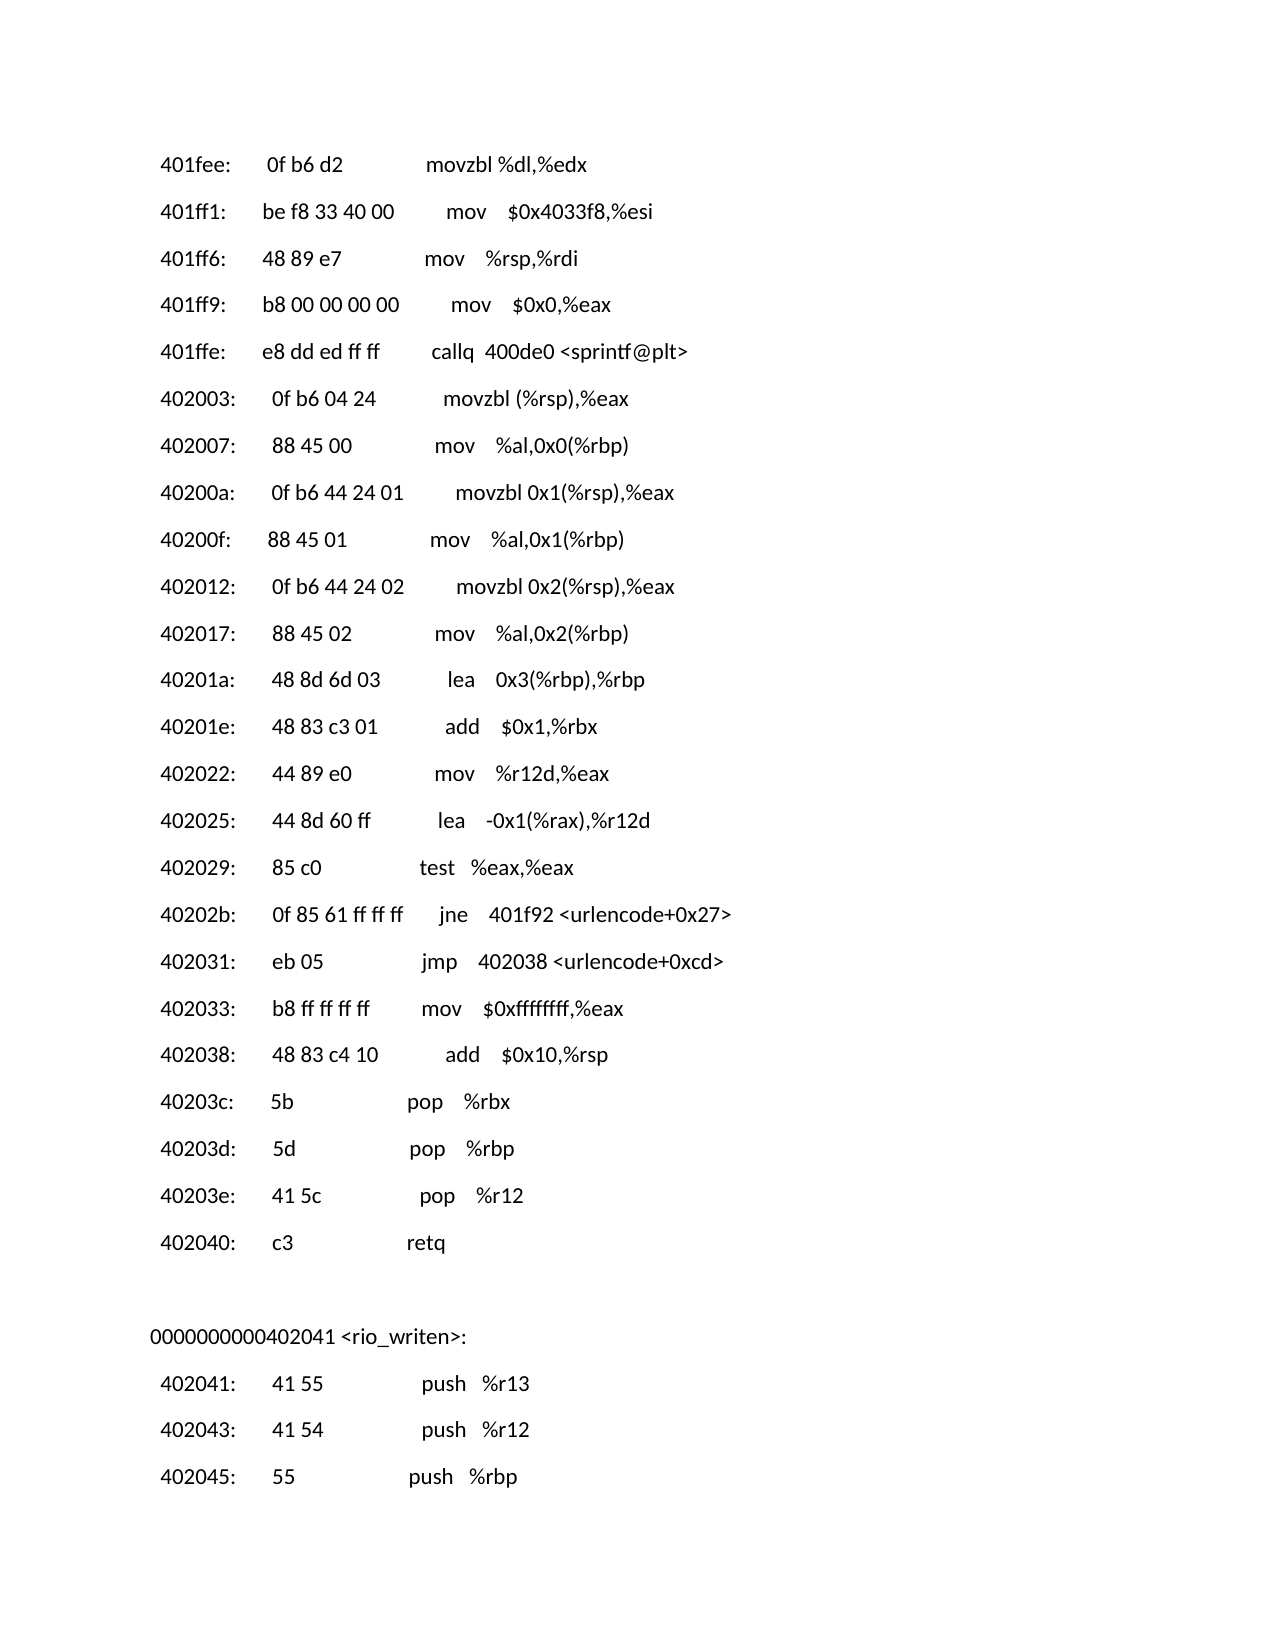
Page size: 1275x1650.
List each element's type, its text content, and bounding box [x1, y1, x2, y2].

text 40202b: 0f 85 61 ff ff ff jne 401f92 <urlencode+0x27> [150, 900, 1125, 928]
text 402022: 44 89 e0 mov %r12d,%eax [150, 759, 1125, 787]
text 402045: 55 push %rbp [150, 1462, 1125, 1491]
text 402043: 41 54 push %r12 [150, 1416, 1125, 1444]
text 402017: 88 45 02 mov %al,0x2(%rbp) [150, 619, 1125, 647]
text 402033: b8 ff ff ff ff mov $0xffffffff,%eax [150, 994, 1125, 1022]
text 401fee: 0f b6 d2 movzbl %dl,%edx [150, 150, 1125, 178]
text 40203d: 5d pop %rbp [150, 1134, 1125, 1162]
text 402025: 44 8d 60 ff lea -0x1(%rax),%r12d [150, 806, 1125, 834]
text 402031: eb 05 jmp 402038 <urlencode+0xcd> [150, 947, 1125, 975]
text 402029: 85 c0 test %eax,%eax [150, 853, 1125, 881]
text 40201a: 48 8d 6d 03 lea 0x3(%rbp),%rbp [150, 666, 1125, 694]
text 402038: 48 83 c4 10 add $0x10,%rsp [150, 1041, 1125, 1069]
text 40200a: 0f b6 44 24 01 movzbl 0x1(%rsp),%eax [150, 478, 1125, 506]
text 402003: 0f b6 04 24 movzbl (%rsp),%eax [150, 384, 1125, 412]
text 402040: c3 retq [150, 1228, 1125, 1256]
text 0000000000402041 <rio_writen>: [150, 1322, 1125, 1350]
text 401ffe: e8 dd ed ff ff callq 400de0 <sprintf@plt> [150, 337, 1125, 366]
text 401ff1: be f8 33 40 00 mov $0x4033f8,%esi [150, 197, 1125, 225]
text 402041: 41 55 push %r13 [150, 1369, 1125, 1397]
text 40203c: 5b pop %rbx [150, 1087, 1125, 1116]
text 401ff9: b8 00 00 00 00 mov $0x0,%eax [150, 291, 1125, 319]
text 40200f: 88 45 01 mov %al,0x1(%rbp) [150, 525, 1125, 553]
text 40201e: 48 83 c3 01 add $0x1,%rbx [150, 712, 1125, 741]
text 402007: 88 45 00 mov %al,0x0(%rbp) [150, 431, 1125, 459]
text 40203e: 41 5c pop %r12 [150, 1181, 1125, 1209]
text 402012: 0f b6 44 24 02 movzbl 0x2(%rsp),%eax [150, 572, 1125, 600]
text 401ff6: 48 89 e7 mov %rsp,%rdi [150, 244, 1125, 272]
